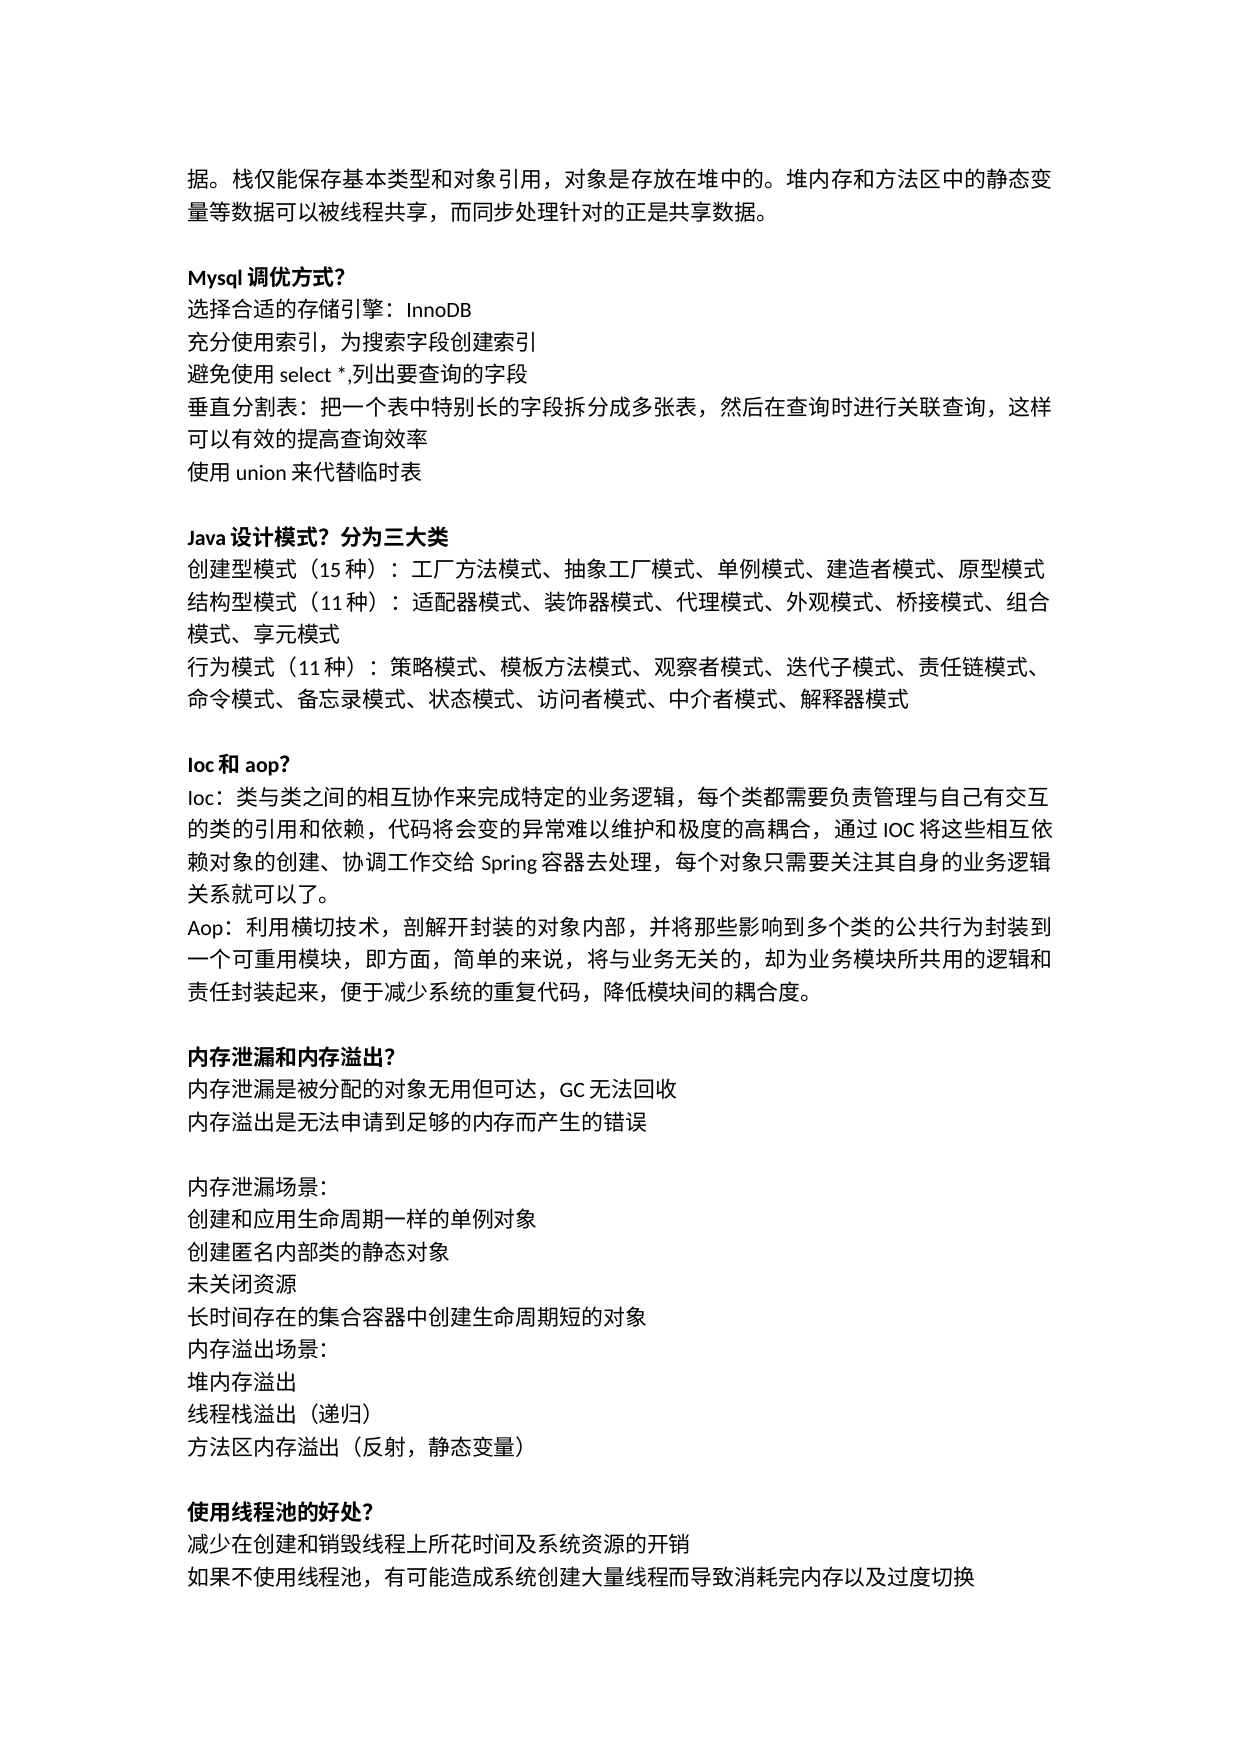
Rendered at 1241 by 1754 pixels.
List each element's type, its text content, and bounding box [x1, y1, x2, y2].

text 内存溢出场景： [187, 1332, 1053, 1364]
text 创建和应用生命周期一样的单例对象 [187, 1202, 1053, 1234]
text 充分使用索引，为搜索字段创建索引 [187, 324, 1053, 357]
text Aop：利用横切技术，剖解开封装的对象内部，并将那些影响到多个类的公共行为封装到一个可重用模块，即方面，简单的来说，将与业务无关的，却为业务模块所共用的逻辑和责任封装起来，便于减少系统的重复代码，降低模块间的耦合度。 [187, 909, 1053, 1007]
text 使用线程池的好处？ [187, 1494, 1053, 1527]
text 结构型模式（11种）：适配器模式、装饰器模式、代理模式、外观模式、桥接模式、组合模式、享元模式 [187, 584, 1053, 649]
text 长时间存在的集合容器中创建生命周期短的对象 [187, 1299, 1053, 1332]
text 未关闭资源 [187, 1267, 1053, 1299]
text 创建匿名内部类的静态对象 [187, 1234, 1053, 1267]
text 内存泄漏和内存溢出？ [187, 1039, 1053, 1072]
text 内存溢出是无法申请到足够的内存而产生的错误 [187, 1104, 1053, 1137]
text 线程栈溢出（递归） [187, 1397, 1053, 1429]
text 使用union来代替临时表 [187, 454, 1053, 487]
text 如果不使用线程池，有可能造成系统创建大量线程而导致消耗完内存以及过度切换 [187, 1559, 1053, 1592]
text 行为模式（11种）：策略模式、模板方法模式、观察者模式、迭代子模式、责任链模式、命令模式、备忘录模式、状态模式、访问者模式、中介者模式、解释器模式 [187, 649, 1053, 714]
text 减少在创建和销毁线程上所花时间及系统资源的开销 [187, 1527, 1053, 1559]
text 垂直分割表：把一个表中特别长的字段拆分成多张表，然后在查询时进行关联查询，这样可以有效的提高查询效率 [187, 389, 1053, 454]
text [187, 162, 1053, 227]
text 内存泄漏场景： [187, 1169, 1053, 1202]
text 选择合适的存储引擎：InnoDB [187, 292, 1053, 324]
text 方法区内存溢出（反射，静态变量） [187, 1429, 1053, 1462]
text Ioc和aop？ [187, 747, 1053, 779]
text 避免使用select *,列出要查询的字段 [187, 357, 1053, 389]
text Java设计模式？分为三大类 [187, 519, 1053, 552]
text Ioc：类与类之间的相互协作来完成特定的业务逻辑，每个类都需要负责管理与自己有交互的类的引用和依赖，代码将会变的异常难以维护和极度的高耦合，通过IOC将这些相互依赖对象的创建、协调工作交给Spring容器去处理，每个对象只需要关注其自身的业务逻辑关系就可以了。 [187, 779, 1053, 909]
text 内存泄漏是被分配的对象无用但可达，GC无法回收 [187, 1072, 1053, 1104]
text 堆内存溢出 [187, 1364, 1053, 1397]
text 创建型模式（15种）：工厂方法模式、抽象工厂模式、单例模式、建造者模式、原型模式 [187, 552, 1053, 584]
text Mysql调优方式？ [187, 259, 1053, 292]
